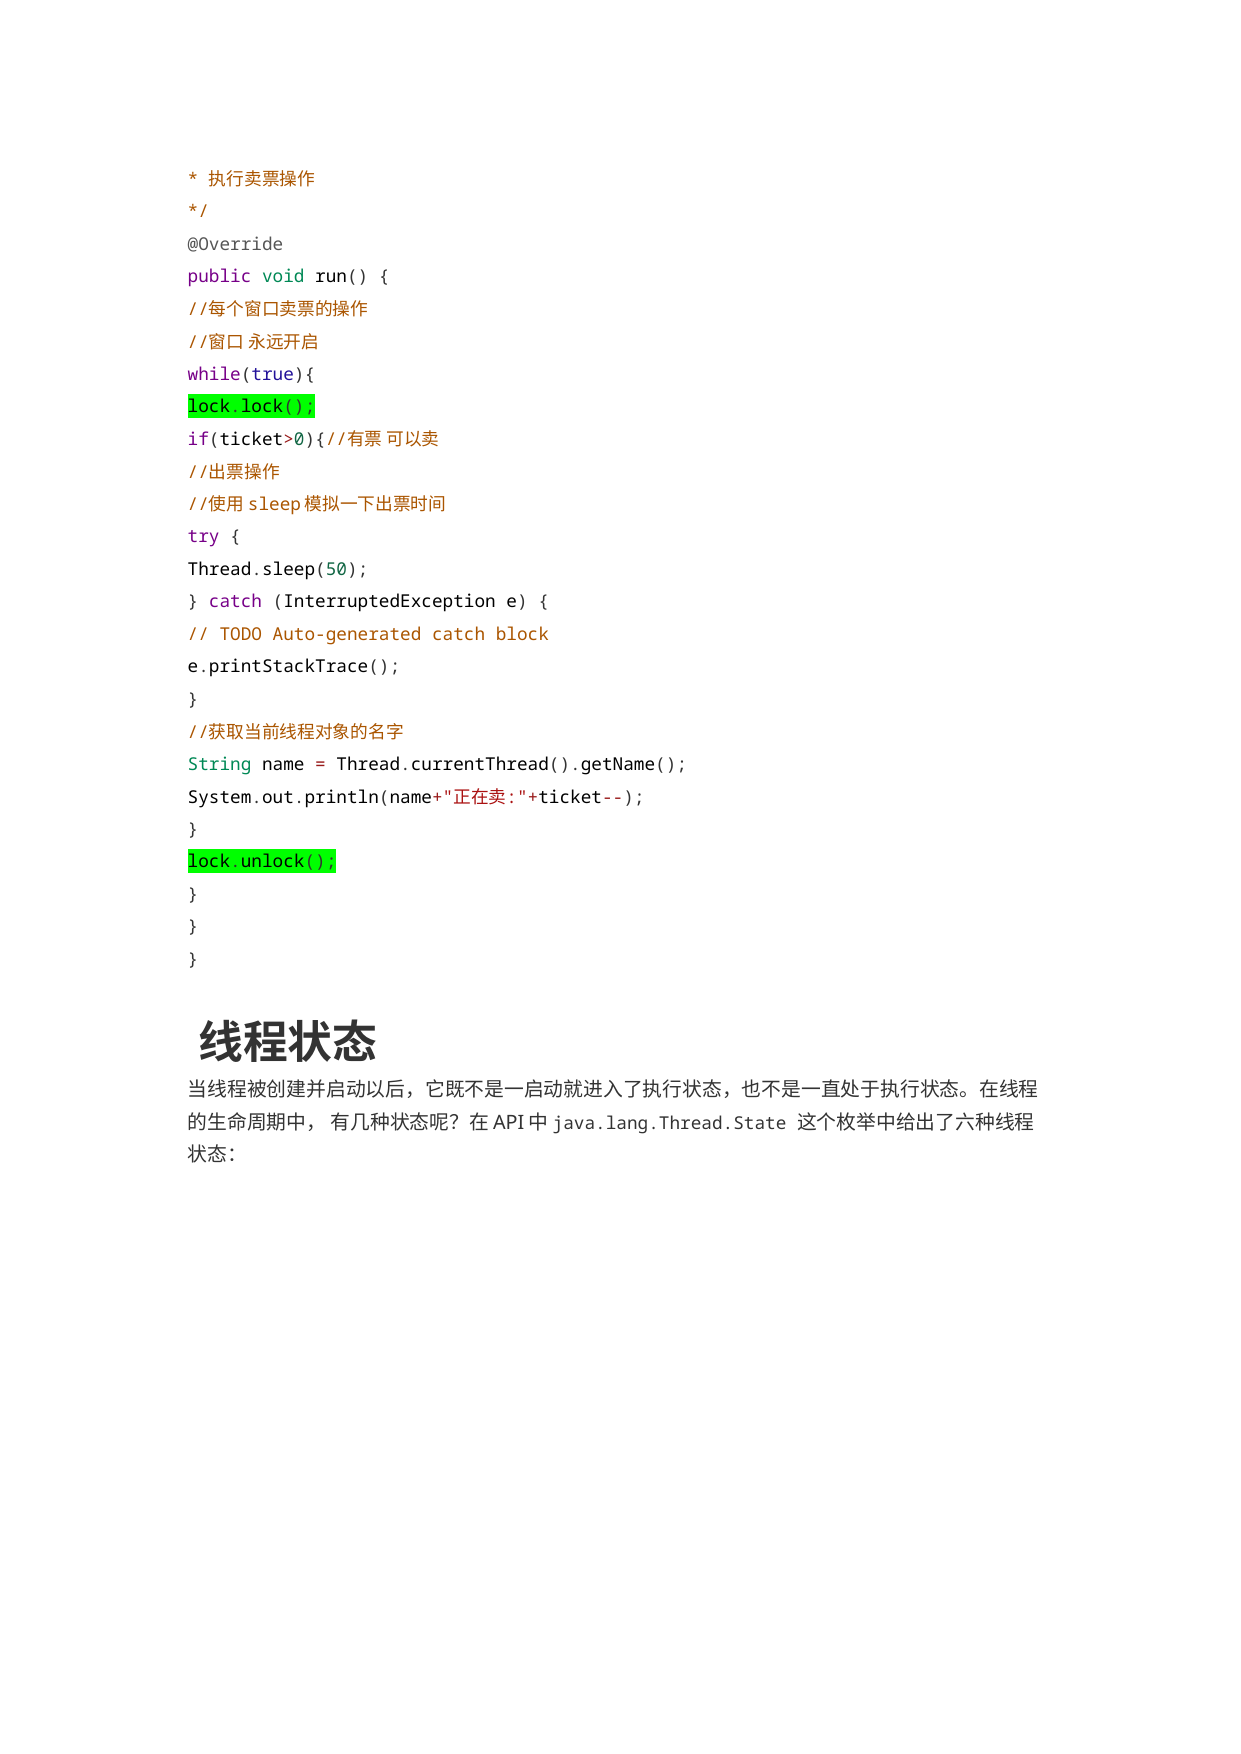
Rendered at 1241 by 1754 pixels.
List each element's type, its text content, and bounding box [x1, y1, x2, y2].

text try { [187, 519, 1053, 552]
text //使用sleep模拟一下出票时间 [187, 487, 1053, 519]
text //窗口 永远开启 [187, 324, 1053, 357]
text if(ticket>0){//有票 可以卖 [187, 422, 1053, 454]
text } [187, 812, 1053, 844]
text Thread.sleep(50); [187, 552, 1053, 584]
text while(true){ [187, 357, 1053, 389]
text * 执行卖票操作 [187, 162, 1053, 194]
text } [187, 877, 1053, 909]
text } catch (InterruptedException e) { [187, 584, 1053, 617]
text 当线程被创建并启动以后，它既不是一启动就进入了执行状态，也不是一直处于执行状态。在线程的生命周期中， 有几种状态呢？在API中 java.lang.Thread.State 这个枚举中给出了六种线程状态： [187, 1072, 1053, 1169]
text e.printStackTrace(); [187, 649, 1053, 682]
text //出票操作 [187, 454, 1053, 487]
text //每个窗口卖票的操作 [187, 292, 1053, 324]
text @Override [187, 227, 1053, 259]
text //获取当前线程对象的名字 [187, 714, 1053, 747]
text } [187, 909, 1053, 942]
text lock.lock(); [187, 389, 1053, 422]
text // TODO Auto‐generated catch block [187, 617, 1053, 649]
text lock.unlock(); [187, 844, 1053, 877]
text String name = Thread.currentThread().getName(); [187, 747, 1053, 779]
text 线程状态 [187, 1007, 1053, 1072]
text public void run() { [187, 259, 1053, 292]
text } [187, 682, 1053, 714]
text */ [187, 194, 1053, 227]
text } [187, 942, 1053, 974]
text System.out.println(name+"正在卖:"+ticket‐‐); [187, 779, 1053, 812]
